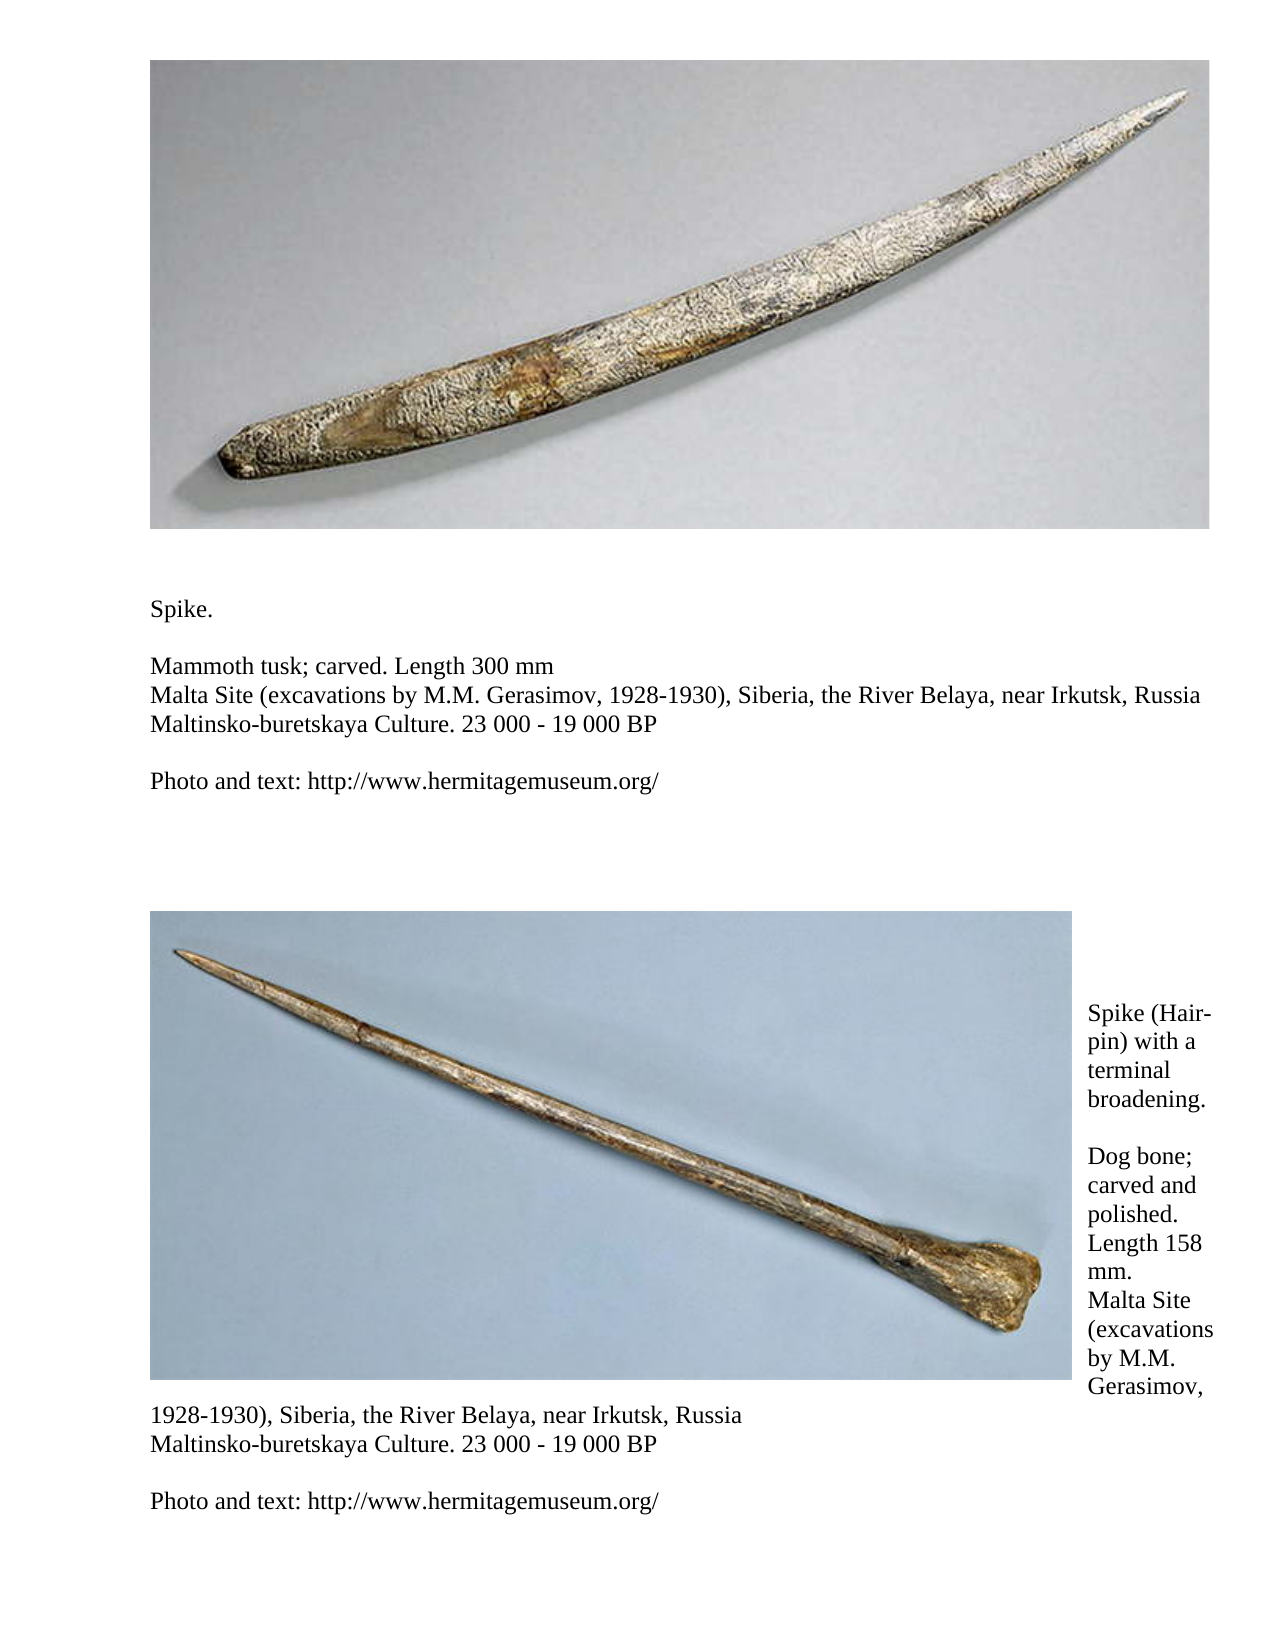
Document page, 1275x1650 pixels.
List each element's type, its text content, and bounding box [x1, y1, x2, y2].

picture [150, 60, 1210, 529]
picture [150, 911, 1072, 1380]
